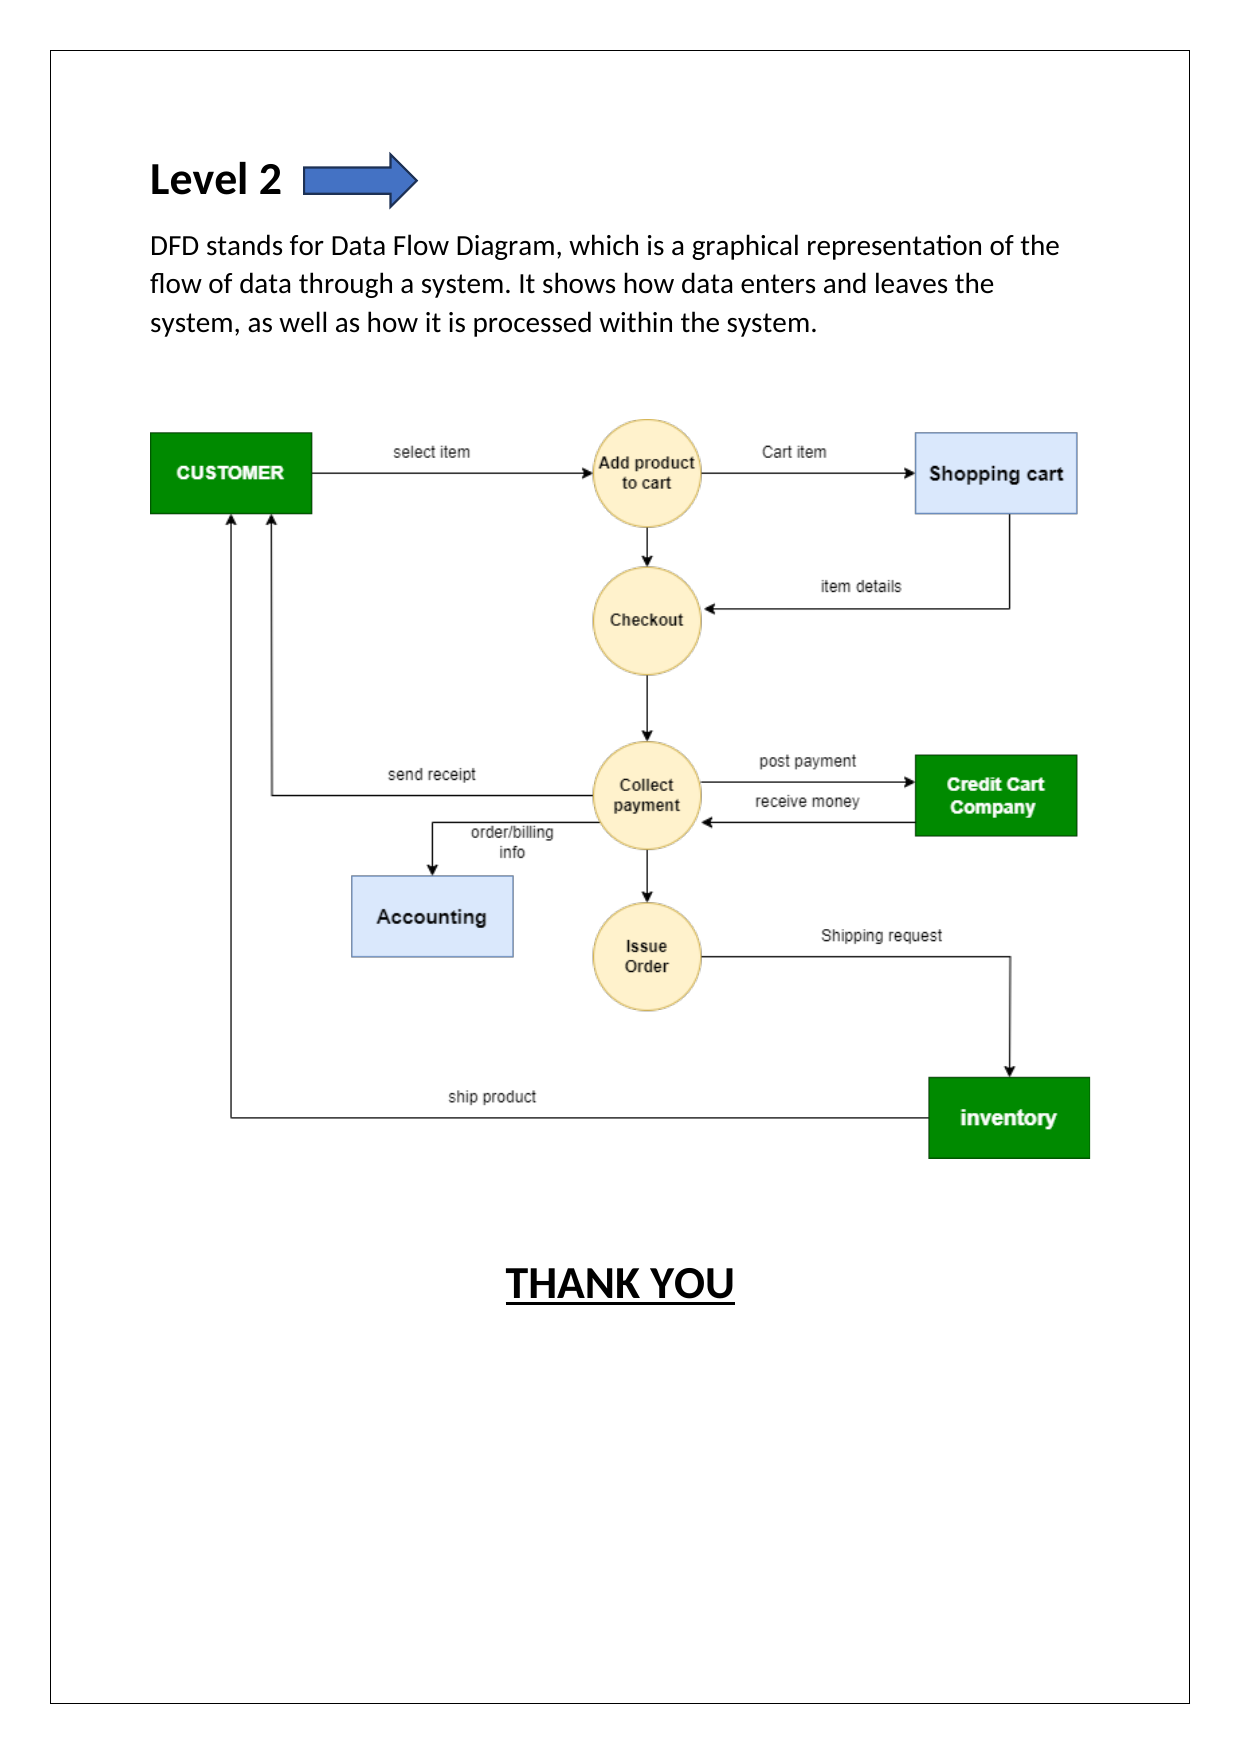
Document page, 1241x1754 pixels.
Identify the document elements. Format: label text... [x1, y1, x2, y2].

picture [150, 419, 1091, 1159]
text Level 2 [150, 150, 1090, 206]
text DFD stands for Data Flow Diagram, which is a graphical representation of the flow of data through a system. It shows how data enters and leaves the system, as well as how it is processed within the system. [150, 227, 1090, 339]
text THANK YOU [150, 1254, 1090, 1310]
